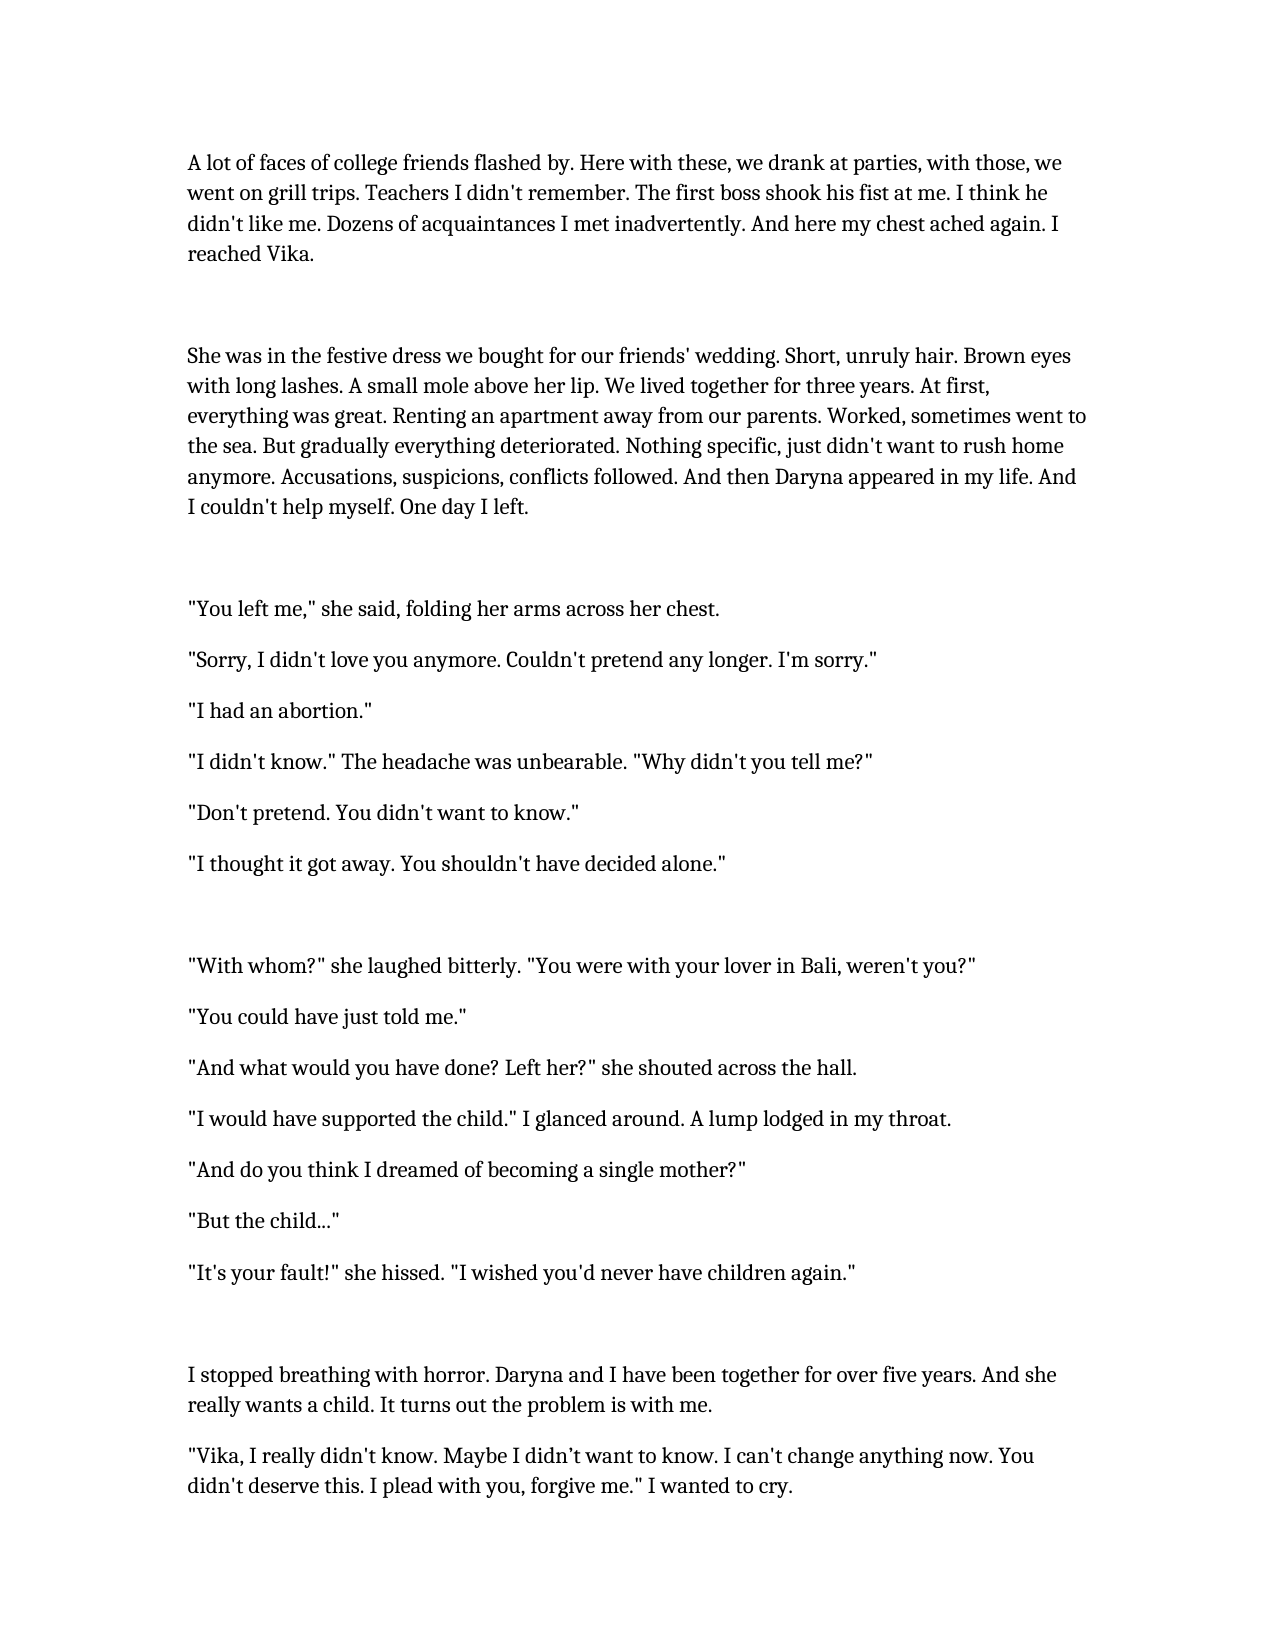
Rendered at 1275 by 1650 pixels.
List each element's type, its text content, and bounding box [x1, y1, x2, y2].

text I stopped breathing with horror. Daryna and I have been together for over five years. And she really wants a child. It turns out the problem is with me. [187, 1361, 1087, 1418]
text "Vika, I really didn't know. Maybe I didn’t want to know. I can't change anything now. You didn't deserve this. I plead with you, forgive me." I wanted to cry. [187, 1443, 1087, 1499]
text "With whom?" she laughed bitterly. "You were with your lover in Bali, weren't you?" [187, 953, 1087, 979]
text A lot of faces of college friends flashed by. Here with these, we drank at parties, with those, we went on grill trips. Teachers I didn't remember. The first boss shook his fist at me. I think he didn't like me. Dozens of acquaintances I met inadvertently. And here my chest ached again. I reached Vika. [187, 150, 1087, 267]
text "Don't pretend. You didn't want to know." [187, 800, 1087, 826]
text "I had an abortion." [187, 698, 1087, 724]
text "Sorry, I didn't love you anymore. Couldn't pretend any longer. I'm sorry." [187, 647, 1087, 673]
text "It's your fault!" she hissed. "I wished you'd never have children again." [187, 1259, 1087, 1286]
text She was in the festive dress we bought for our friends' wedding. Short, unruly hair. Brown eyes with long lashes. A small mole above her lip. We lived together for three years. At first, everything was great. Renting an apartment away from our parents. Worked, sometimes went to the sea. But gradually everything deteriorated. Nothing specific, just didn't want to rush home anymore. Accusations, suspicions, conflicts followed. And then Daryna appeared in my life. And I couldn't help myself. One day I left. [187, 343, 1087, 520]
text "I would have supported the child." I glanced around. A lump lodged in my throat. [187, 1106, 1087, 1133]
text "I didn't know." The headache was unbearable. "Why didn't you tell me?" [187, 749, 1087, 775]
text "And do you think I dreamed of becoming a single mother?" [187, 1157, 1087, 1184]
text "You left me," she said, folding her arms across her chest. [187, 596, 1087, 622]
text "You could have just told me." [187, 1004, 1087, 1031]
text "I thought it got away. You shouldn't have decided alone." [187, 851, 1087, 877]
text "But the child..." [187, 1208, 1087, 1235]
text "And what would you have done? Left her?" she shouted across the hall. [187, 1055, 1087, 1082]
